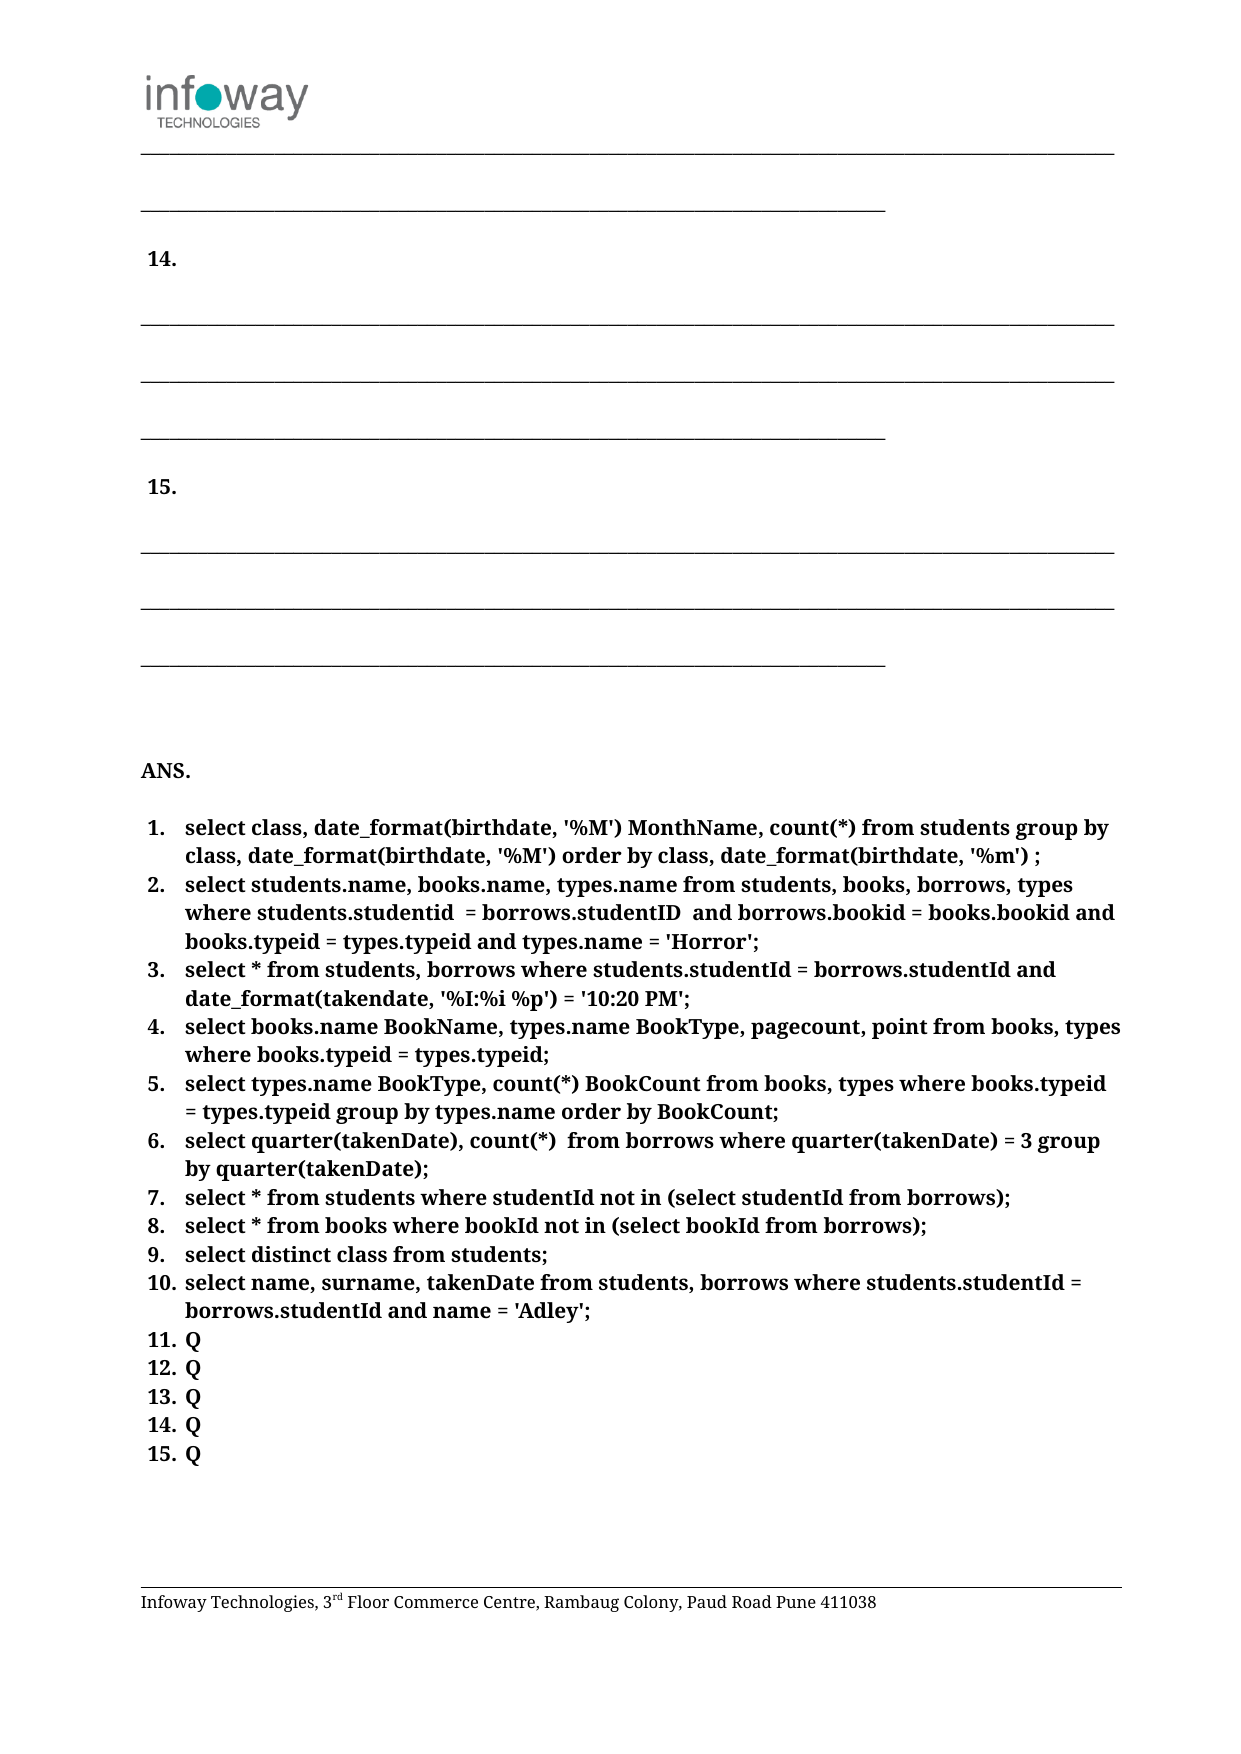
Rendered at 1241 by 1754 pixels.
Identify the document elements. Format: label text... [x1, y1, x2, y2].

list select types.name BookType, count(*) BookCount from books, types where books.typeid = types.typeid group by types.name order by BookCount; [147, 1069, 1122, 1126]
list ANS. [141, 756, 1122, 785]
list select name, surname, takenDate from students, borrows where students.studentId = borrows.studentId and name = 'Adley'; [147, 1268, 1122, 1325]
list Q [147, 1410, 1122, 1439]
list select distinct class from students; [147, 1240, 1122, 1268]
list Q [147, 1439, 1122, 1467]
list Q [147, 1382, 1122, 1410]
picture [140, 73, 311, 131]
list select books.name BookName, types.name BookType, pagecount, point from books, types where books.typeid = types.typeid; [147, 1012, 1122, 1069]
list Q [147, 1325, 1122, 1353]
list select * from students, borrows where students.studentId = borrows.studentId and date_format(takendate, '%I:%i %p') = '10:20 PM'; [147, 955, 1122, 1012]
list select quarter(takenDate), count(*) from borrows where quarter(takenDate) = 3 group by quarter(takenDate); [147, 1126, 1122, 1183]
list select * from students where studentId not in (select studentId from borrows); [147, 1183, 1122, 1211]
list select * from books where bookId not in (select bookId from borrows); [147, 1211, 1122, 1240]
list select students.name, books.name, types.name from students, books, borrows, types where students.studentid = borrows.studentID and borrows.bookid = books.bookid and books.typeid = types.typeid and types.name = 'Horror'; [147, 870, 1122, 955]
list Q [147, 1353, 1122, 1382]
list select class, date_format(birthdate, '%M') MonthName, count(*) from students group by class, date_format(birthdate, '%M') order by class, date_format(birthdate, '%m') ; [147, 813, 1122, 870]
